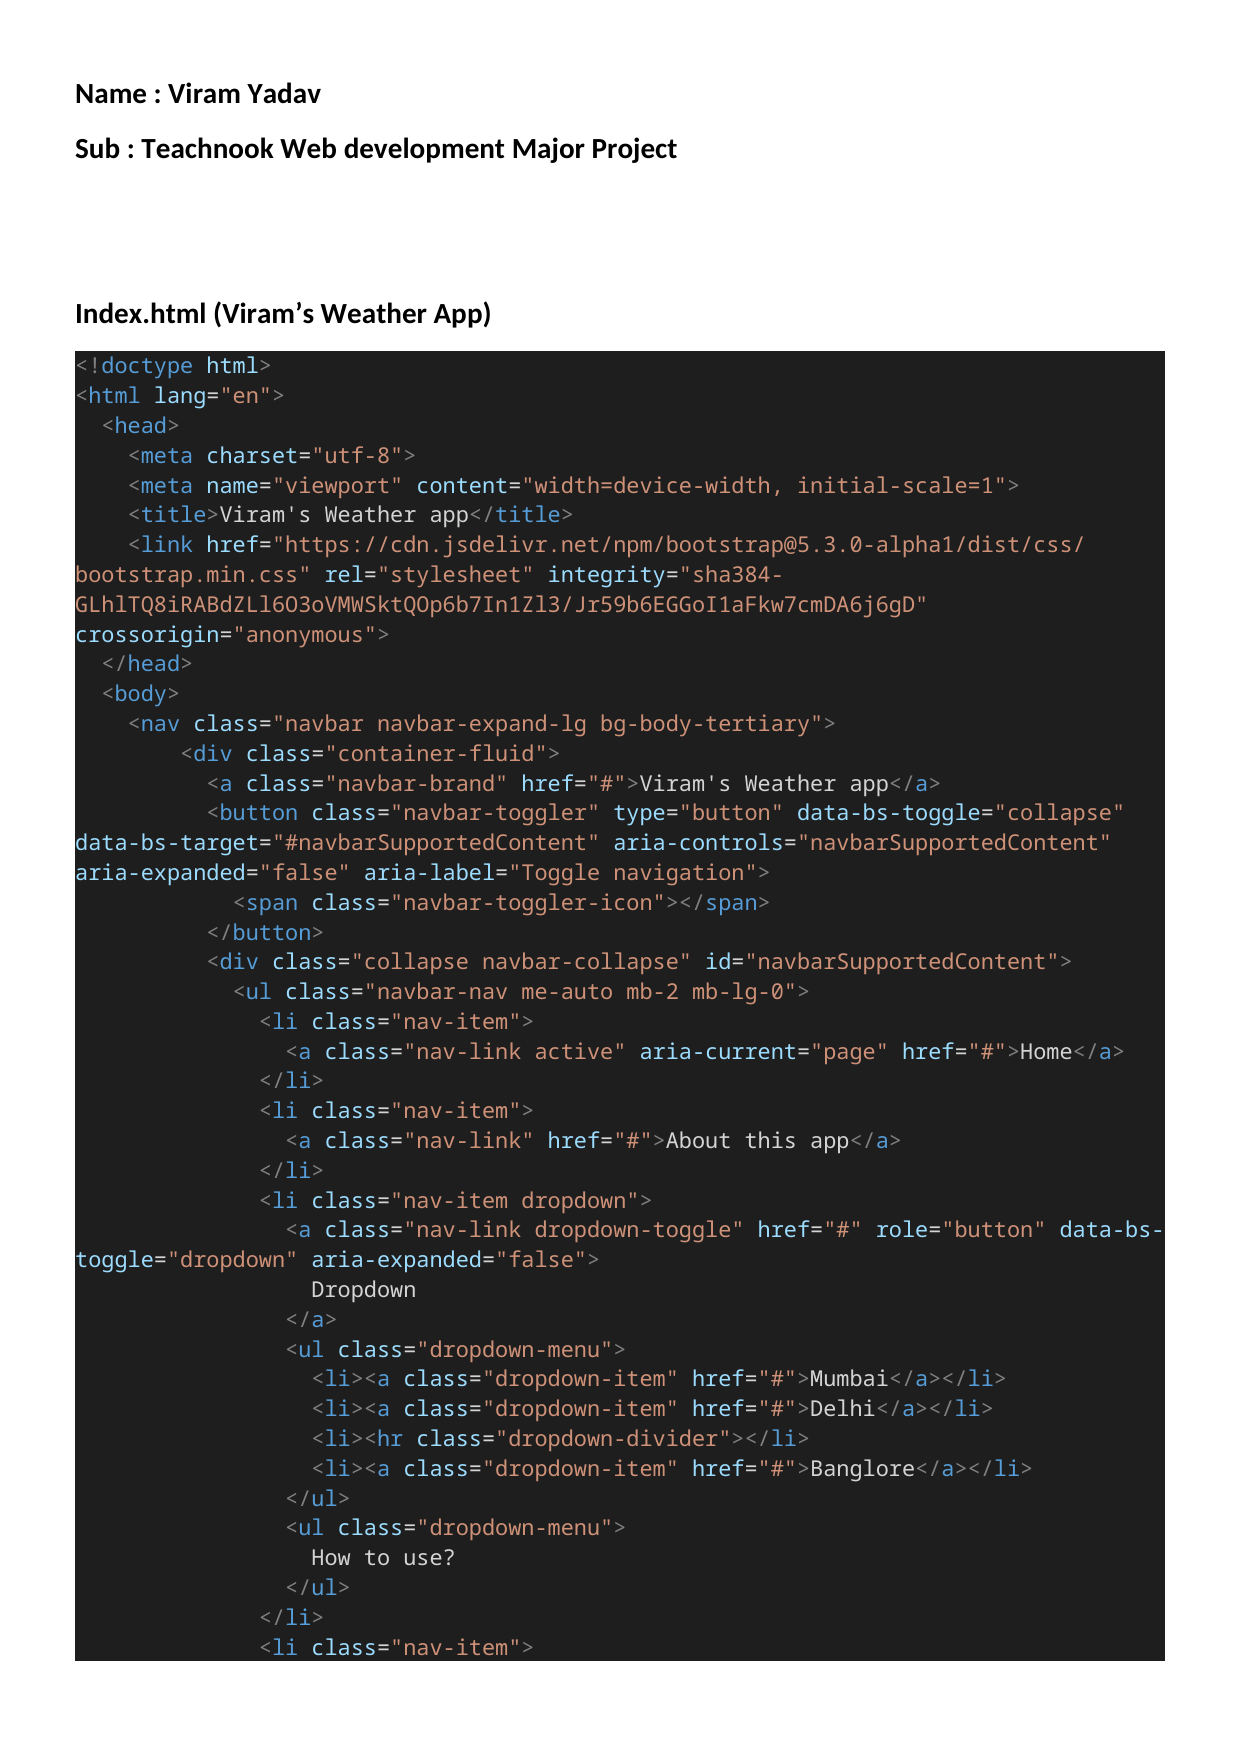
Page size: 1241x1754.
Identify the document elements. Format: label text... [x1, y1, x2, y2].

text <link href="https://cdn.jsdelivr.net/npm/bootstrap@5.3.0-alpha1/dist/css/bootstrap.min.css" rel="stylesheet" integrity="sha384-GLhlTQ8iRABdZLl6O3oVMWSktQOp6b7In1Zl3/Jr59b6EGGoI1aFkw7cmDA6j6gD" crossorigin="anonymous"> [75, 529, 1165, 648]
text <ul class="dropdown-menu"> [75, 1334, 1165, 1363]
text <li class="nav-item"> [75, 1006, 1165, 1036]
text <li class="nav-item"> [75, 1095, 1165, 1125]
text <meta name="viewport" content="width=device-width, initial-scale=1"> [75, 470, 1165, 499]
text <li><a class="dropdown-item" href="#">Mumbai</a></li> [75, 1363, 1165, 1393]
text <a class="navbar-brand" href="#">Viram's Weather app</a> [75, 768, 1165, 797]
text Name : Viram Yadav [75, 75, 1165, 111]
text <title>Viram's Weather app</title> [75, 499, 1165, 529]
text <button class="navbar-toggler" type="button" data-bs-toggle="collapse" data-bs-target="#navbarSupportedContent" aria-controls="navbarSupportedContent" aria-expanded="false" aria-label="Toggle navigation"> [75, 797, 1165, 887]
text Dropdown [75, 1274, 1165, 1304]
text </li> [75, 1066, 1165, 1095]
text <span class="navbar-toggler-icon"></span> [75, 887, 1165, 917]
text </ul> [75, 1483, 1165, 1512]
text </button> [75, 917, 1165, 946]
text <meta charset="utf-8"> [75, 440, 1165, 470]
text How to use? [75, 1542, 1165, 1572]
text <li class="nav-item dropdown"> [75, 1185, 1165, 1214]
text <!doctype html> [75, 351, 1165, 380]
text <ul class="dropdown-menu"> [75, 1512, 1165, 1542]
text </li> [75, 1155, 1165, 1185]
text <div class="container-fluid"> [75, 738, 1165, 768]
text </head> [75, 648, 1165, 678]
text <li><a class="dropdown-item" href="#">Banglore</a></li> [75, 1453, 1165, 1483]
text Sub : Teachnook Web development Major Project [75, 130, 1165, 166]
text <div class="collapse navbar-collapse" id="navbarSupportedContent"> [75, 946, 1165, 976]
text <head> [75, 410, 1165, 440]
text <a class="nav-link" href="#">About this app</a> [75, 1125, 1165, 1155]
text <a class="nav-link dropdown-toggle" href="#" role="button" data-bs-toggle="dropdown" aria-expanded="false"> [75, 1214, 1165, 1274]
text <li><a class="dropdown-item" href="#">Delhi</a></li> [75, 1393, 1165, 1423]
text </a> [75, 1304, 1165, 1334]
text </li> [75, 1602, 1165, 1632]
text <li class="nav-item"> [75, 1632, 1165, 1661]
text <ul class="navbar-nav me-auto mb-2 mb-lg-0"> [75, 976, 1165, 1006]
text <nav class="navbar navbar-expand-lg bg-body-tertiary"> [75, 708, 1165, 738]
text </ul> [75, 1572, 1165, 1602]
text Index.html (Viram’s Weather App) [75, 295, 1165, 331]
text <a class="nav-link active" aria-current="page" href="#">Home</a> [75, 1036, 1165, 1066]
text <body> [75, 678, 1165, 708]
text <li><hr class="dropdown-divider"></li> [75, 1423, 1165, 1453]
text <html lang="en"> [75, 380, 1165, 410]
